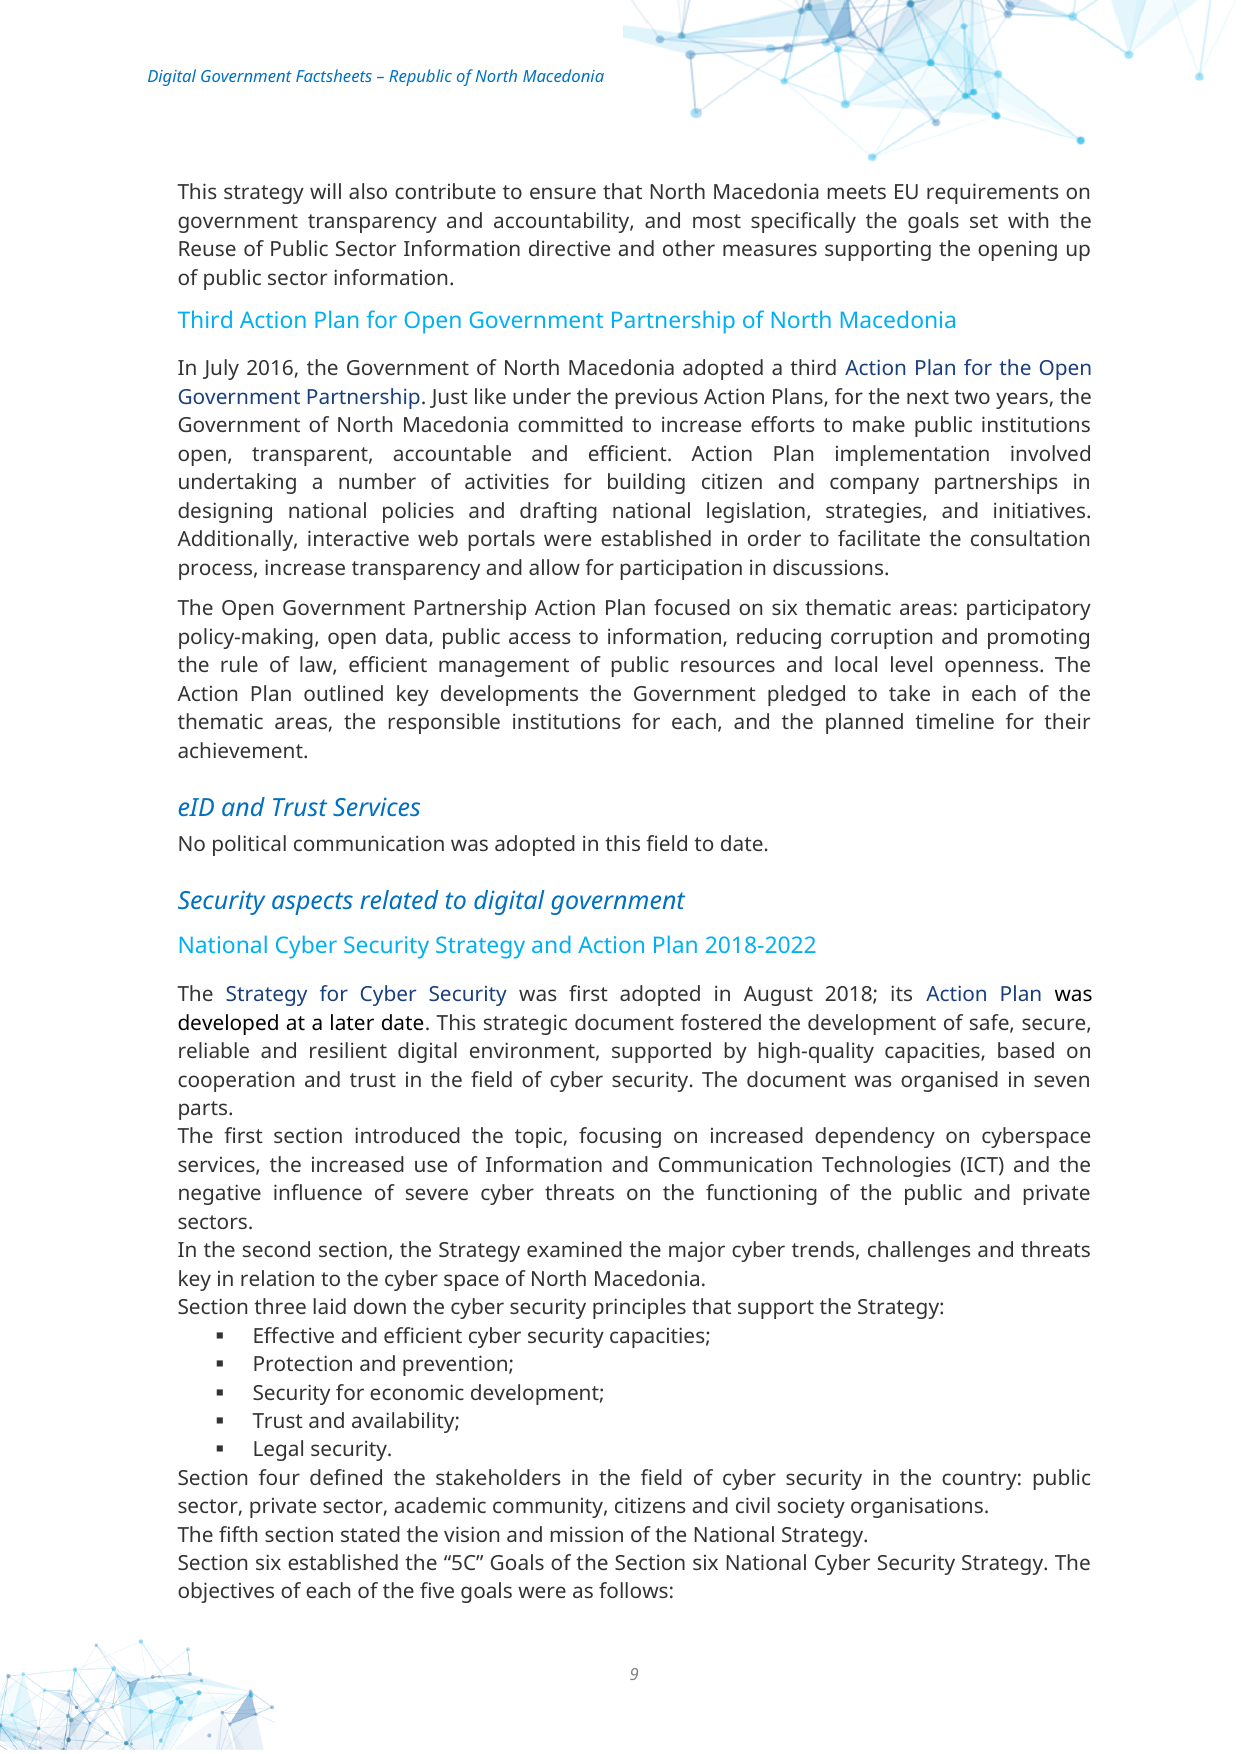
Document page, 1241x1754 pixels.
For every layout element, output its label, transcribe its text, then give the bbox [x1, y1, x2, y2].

text The fifth section stated the vision and mission of the National Strategy. [177, 1520, 1092, 1548]
subtitle National Cyber Security Strategy and Action Plan 2018-2022 [177, 929, 1092, 961]
list Effective and efficient cyber security capacities; [215, 1321, 1092, 1349]
text Section four defined the stakeholders in the field of cyber security in the country: public sector, private sector, academic community, citizens and civil society organisations. [177, 1463, 1092, 1520]
list Protection and prevention; [215, 1349, 1092, 1378]
text No political communication was adopted in this field to date. [177, 829, 1092, 858]
subtitle Third Action Plan for Open Government Partnership of North Macedonia [177, 303, 1092, 335]
list Legal security. [215, 1434, 1092, 1463]
list Security for economic development; [215, 1378, 1092, 1406]
text This strategy will also contribute to ensure that North Macedonia meets EU requirements on government transparency and accountability, and most specifically the goals set with the Reuse of Public Sector Information directive and other measures supporting the opening up of public sector information. [177, 177, 1092, 291]
text The Open Government Partnership Action Plan focused on six thematic areas: participatory policy-making, open data, public access to information, reducing corruption and promoting the rule of law, efficient management of public resources and local level openness. The Action Plan outlined key developments the Government pledged to take in each of the thematic areas, the responsible institutions for each, and the planned timeline for their achievement. [177, 593, 1092, 764]
subtitle Security aspects related to digital government [177, 883, 1092, 917]
text The Strategy for Cyber Security was first adopted in August 2018; its Action Plan was developed at a later date. This strategic document fostered the development of safe, secure, reliable and resilient digital environment, supported by high-quality capacities, based on cooperation and trust in the field of cyber security. The document was organised in seven parts. [177, 979, 1092, 1122]
list Trust and availability; [215, 1406, 1092, 1434]
text Section three laid down the cyber security principles that support the Strategy: [177, 1292, 1092, 1321]
text In July 2016, the Government of North Macedonia adopted a third Action Plan for the Open Government Partnership. Just like under the previous Action Plans, for the next two years, the Government of North Macedonia committed to increase efforts to make public institutions open, transparent, accountable and efficient. Action Plan implementation involved undertaking a number of activities for building citizen and company partnerships in designing national policies and drafting national legislation, strategies, and initiatives. Additionally, interactive web portals were established in order to facilitate the consultation process, increase transparency and allow for participation in discussions. [177, 353, 1092, 581]
text In the second section, the Strategy examined the major cyber trends, challenges and threats key in relation to the cyber space of North Macedonia. [177, 1235, 1092, 1292]
subtitle eID and Trust Services [177, 789, 1092, 823]
text The first section introduced the topic, focusing on increased dependency on cyberspace services, the increased use of Information and Communication Technologies (ICT) and the negative influence of severe cyber threats on the functioning of the public and private sectors. [177, 1122, 1092, 1235]
text Section six established the “5C” Goals of the Section six National Cyber Security Strategy. The objectives of each of the five goals were as follows: [177, 1548, 1092, 1605]
